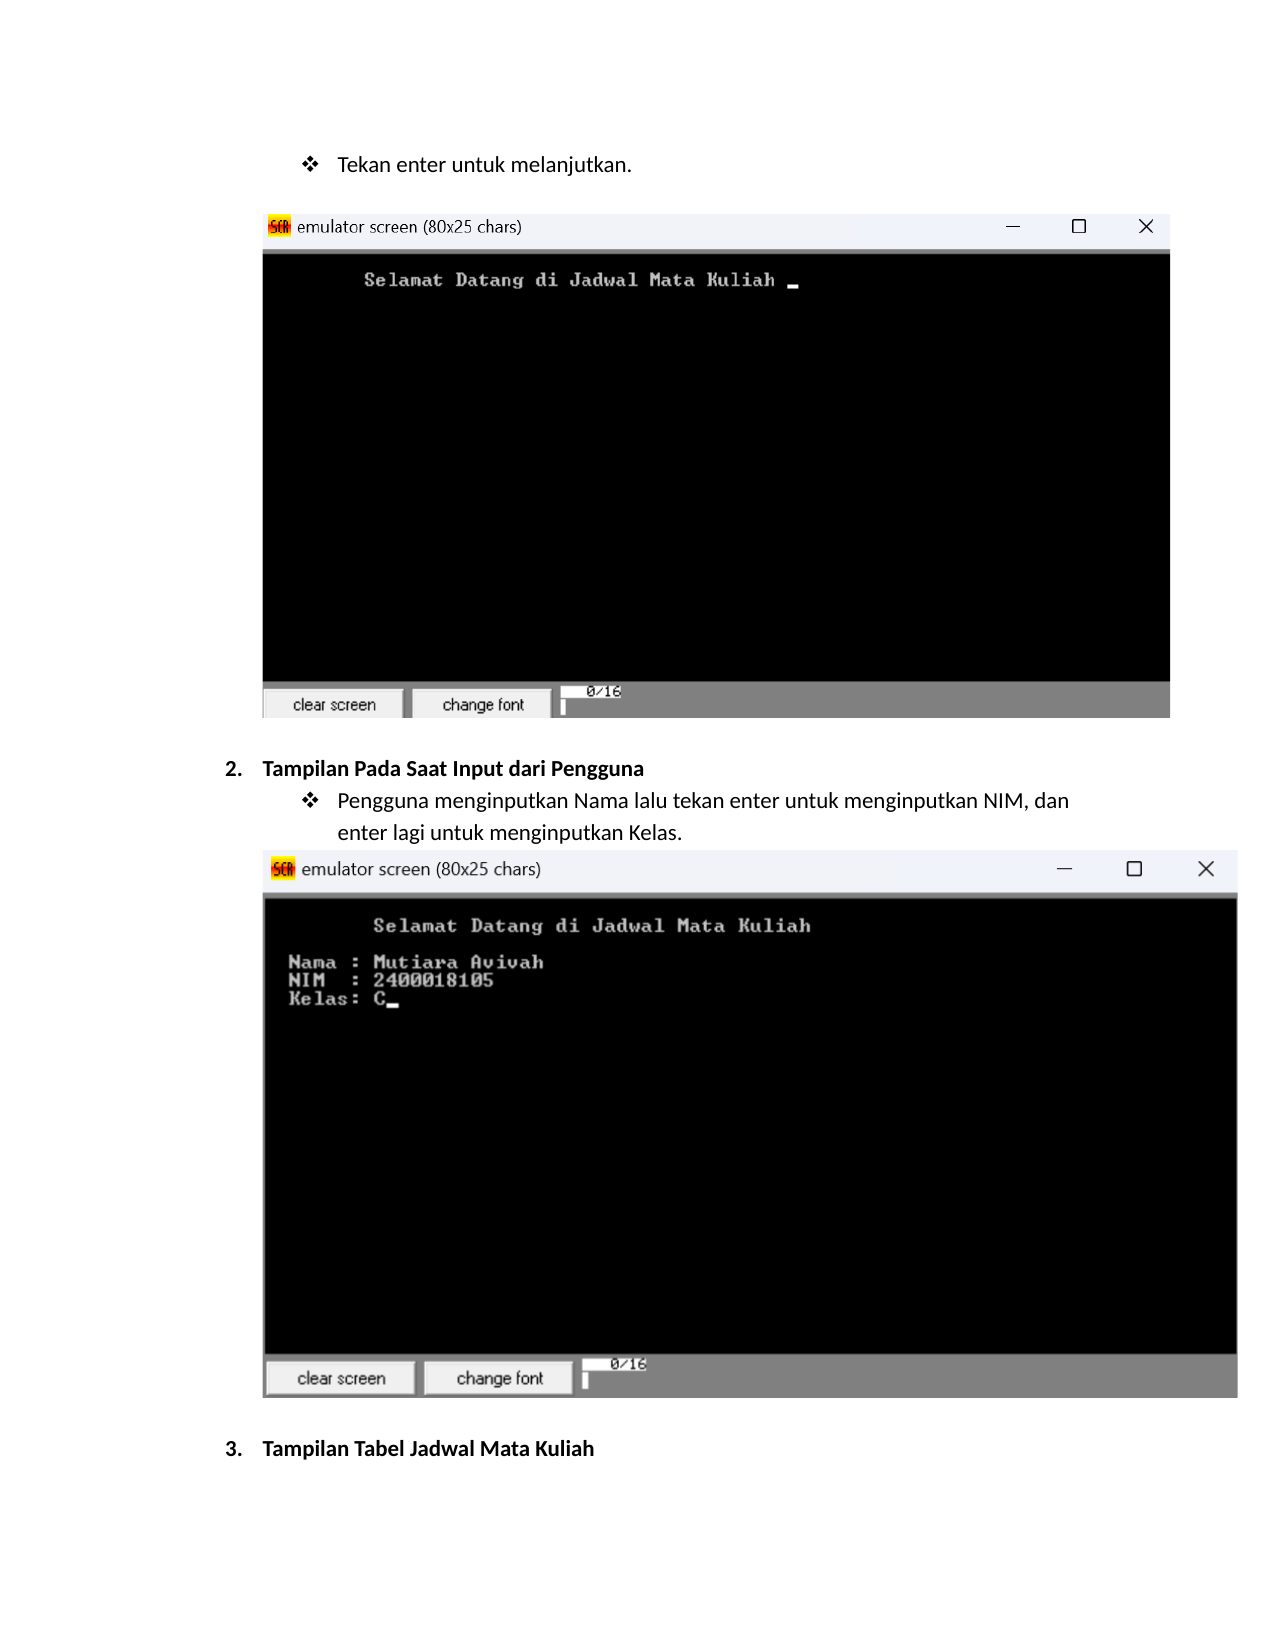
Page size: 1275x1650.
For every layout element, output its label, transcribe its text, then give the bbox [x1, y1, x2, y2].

picture [262, 850, 1238, 1398]
picture [262, 214, 1171, 718]
list Tampilan Tabel Jadwal Mata Kuliah [225, 1434, 1125, 1462]
list Pengguna menginputkan Nama lalu tekan enter untuk menginputkan NIM, dan enter lagi untuk menginputkan Kelas. [300, 786, 1125, 846]
list Tampilan Pada Saat Input dari Pengguna [225, 754, 1125, 782]
list Tekan enter untuk melanjutkan. [300, 150, 1125, 178]
